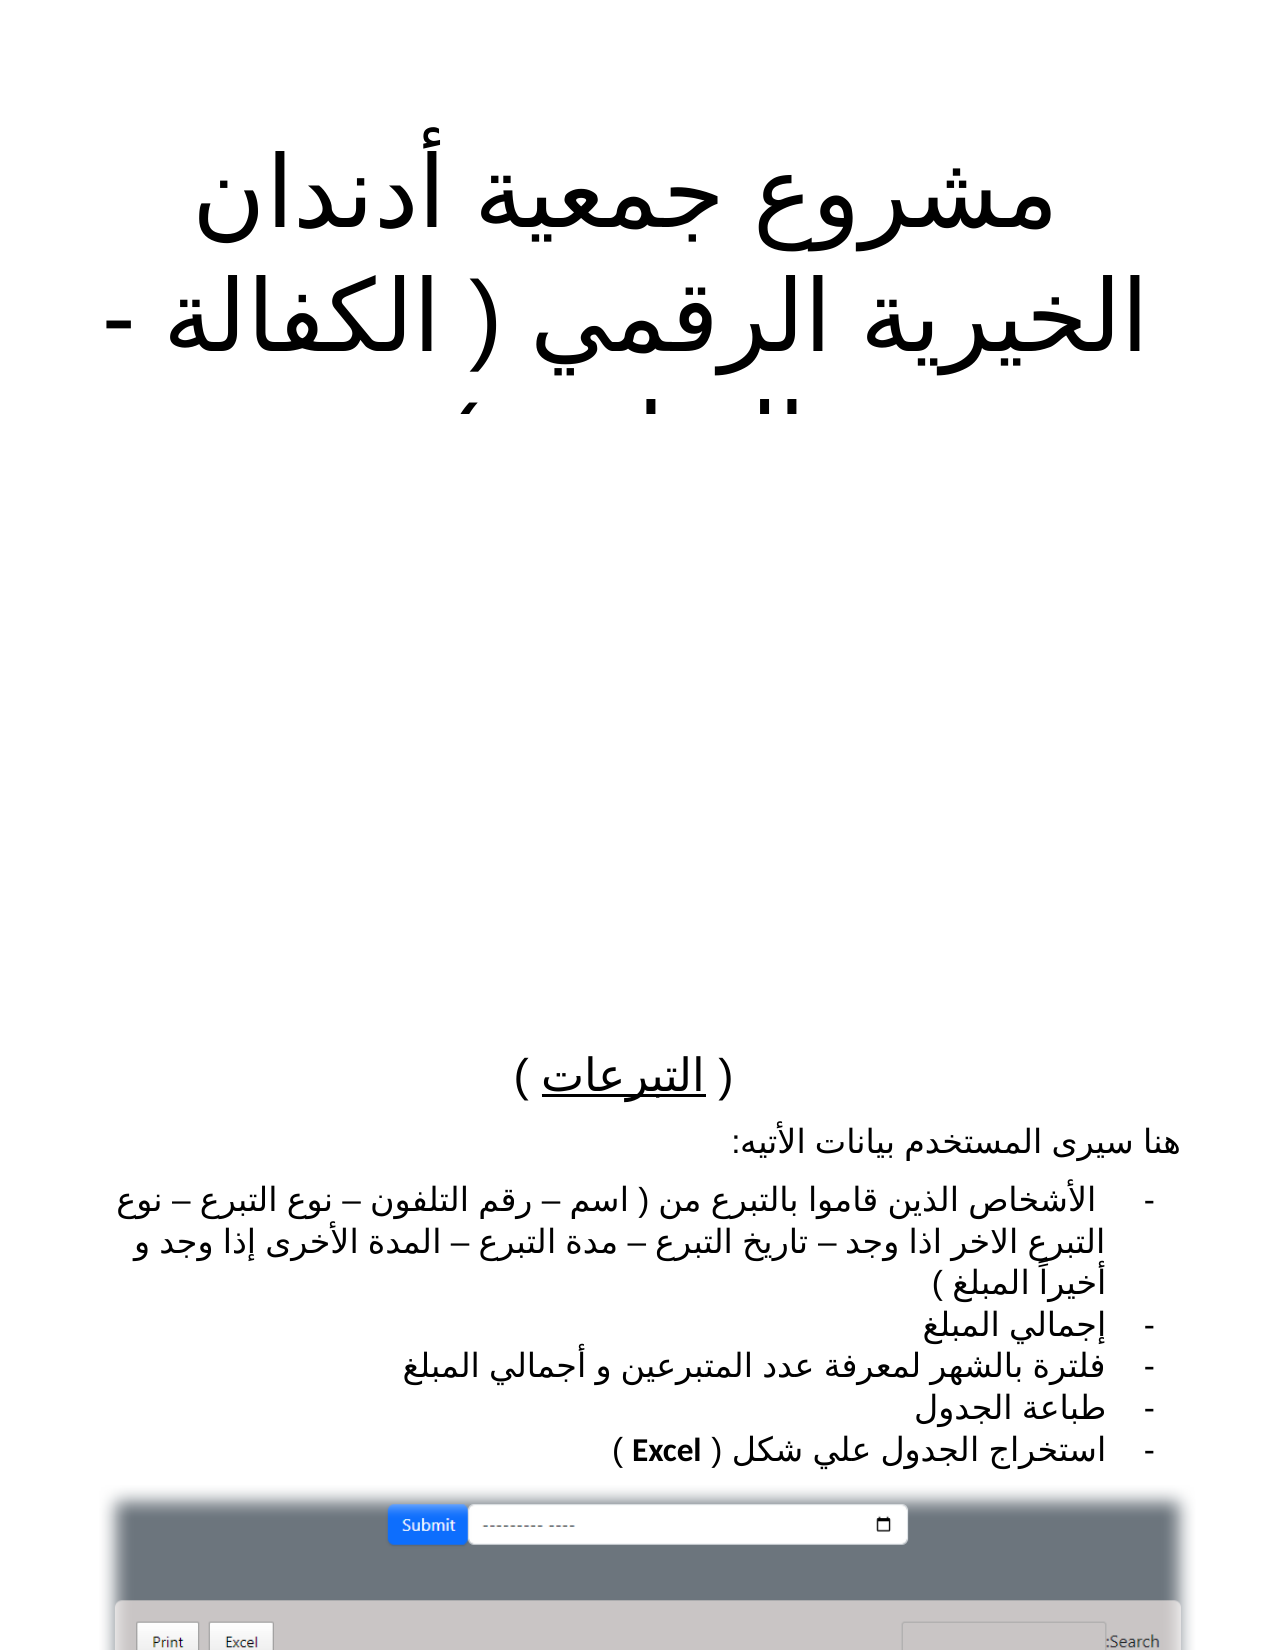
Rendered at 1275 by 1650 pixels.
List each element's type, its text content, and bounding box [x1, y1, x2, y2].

picture [127, 1513, 1168, 1650]
list فلترة بالشهر لمعرفة عدد المتبرعين و أجمالي المبلغ [66, 1346, 1144, 1385]
text ( التبرعات ) [66, 1049, 1181, 1102]
list طباعة الجدول [66, 1388, 1144, 1426]
list الأشخاص الذين قاموا بالتبرع من ( اسم – رقم التلفون – نوع التبرع – نوع التبرع الاخر اذا وجد – تاريخ التبرع – مدة التبرع – المدة الأخرى إذا وجد و أخيراً المبلغ ) [66, 1181, 1144, 1302]
text هنا سيرى المستخدم بيانات الأتيه: [66, 1122, 1181, 1161]
list استخراج الجدول علي شكل ( Excel ) [66, 1429, 1144, 1470]
list إجمالي المبلغ [66, 1305, 1144, 1343]
